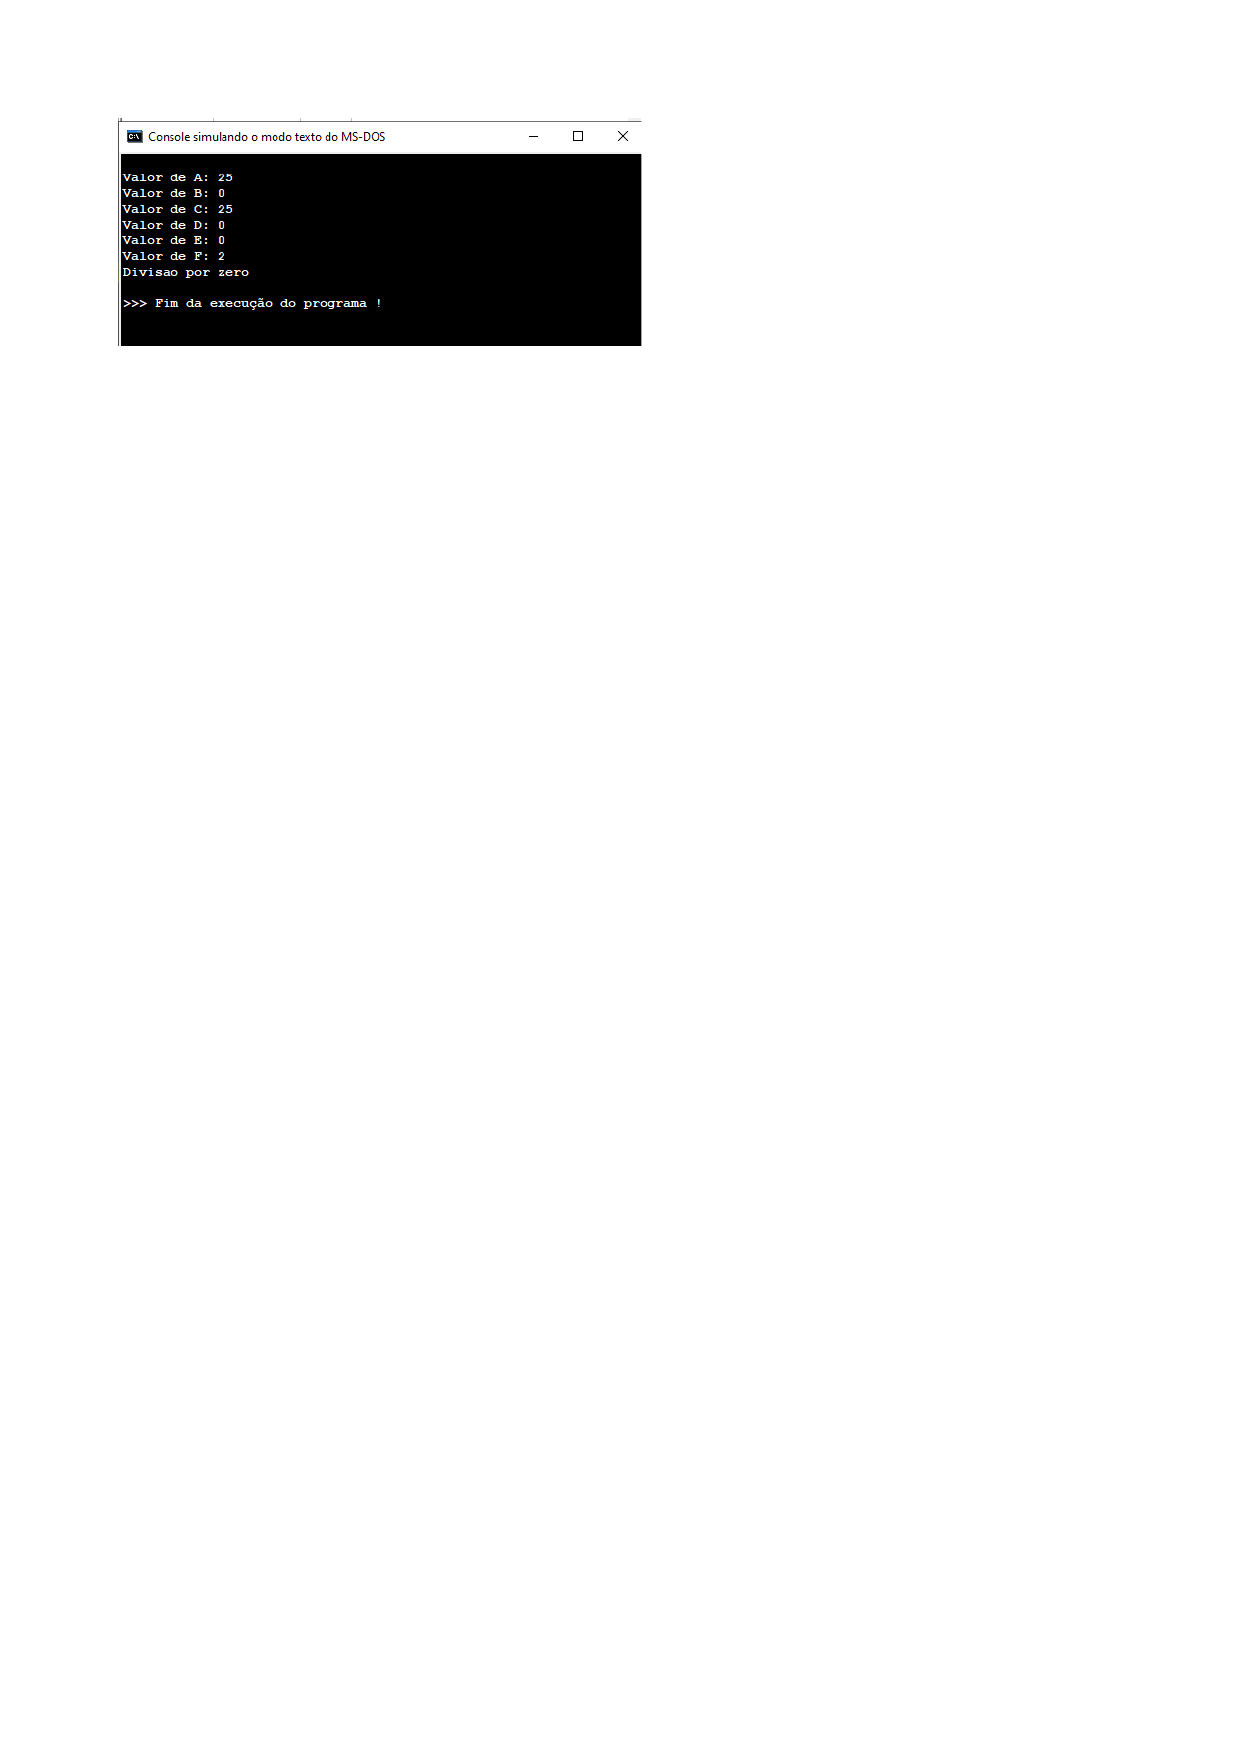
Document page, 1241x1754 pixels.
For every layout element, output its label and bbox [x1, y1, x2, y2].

picture [118, 118, 642, 346]
